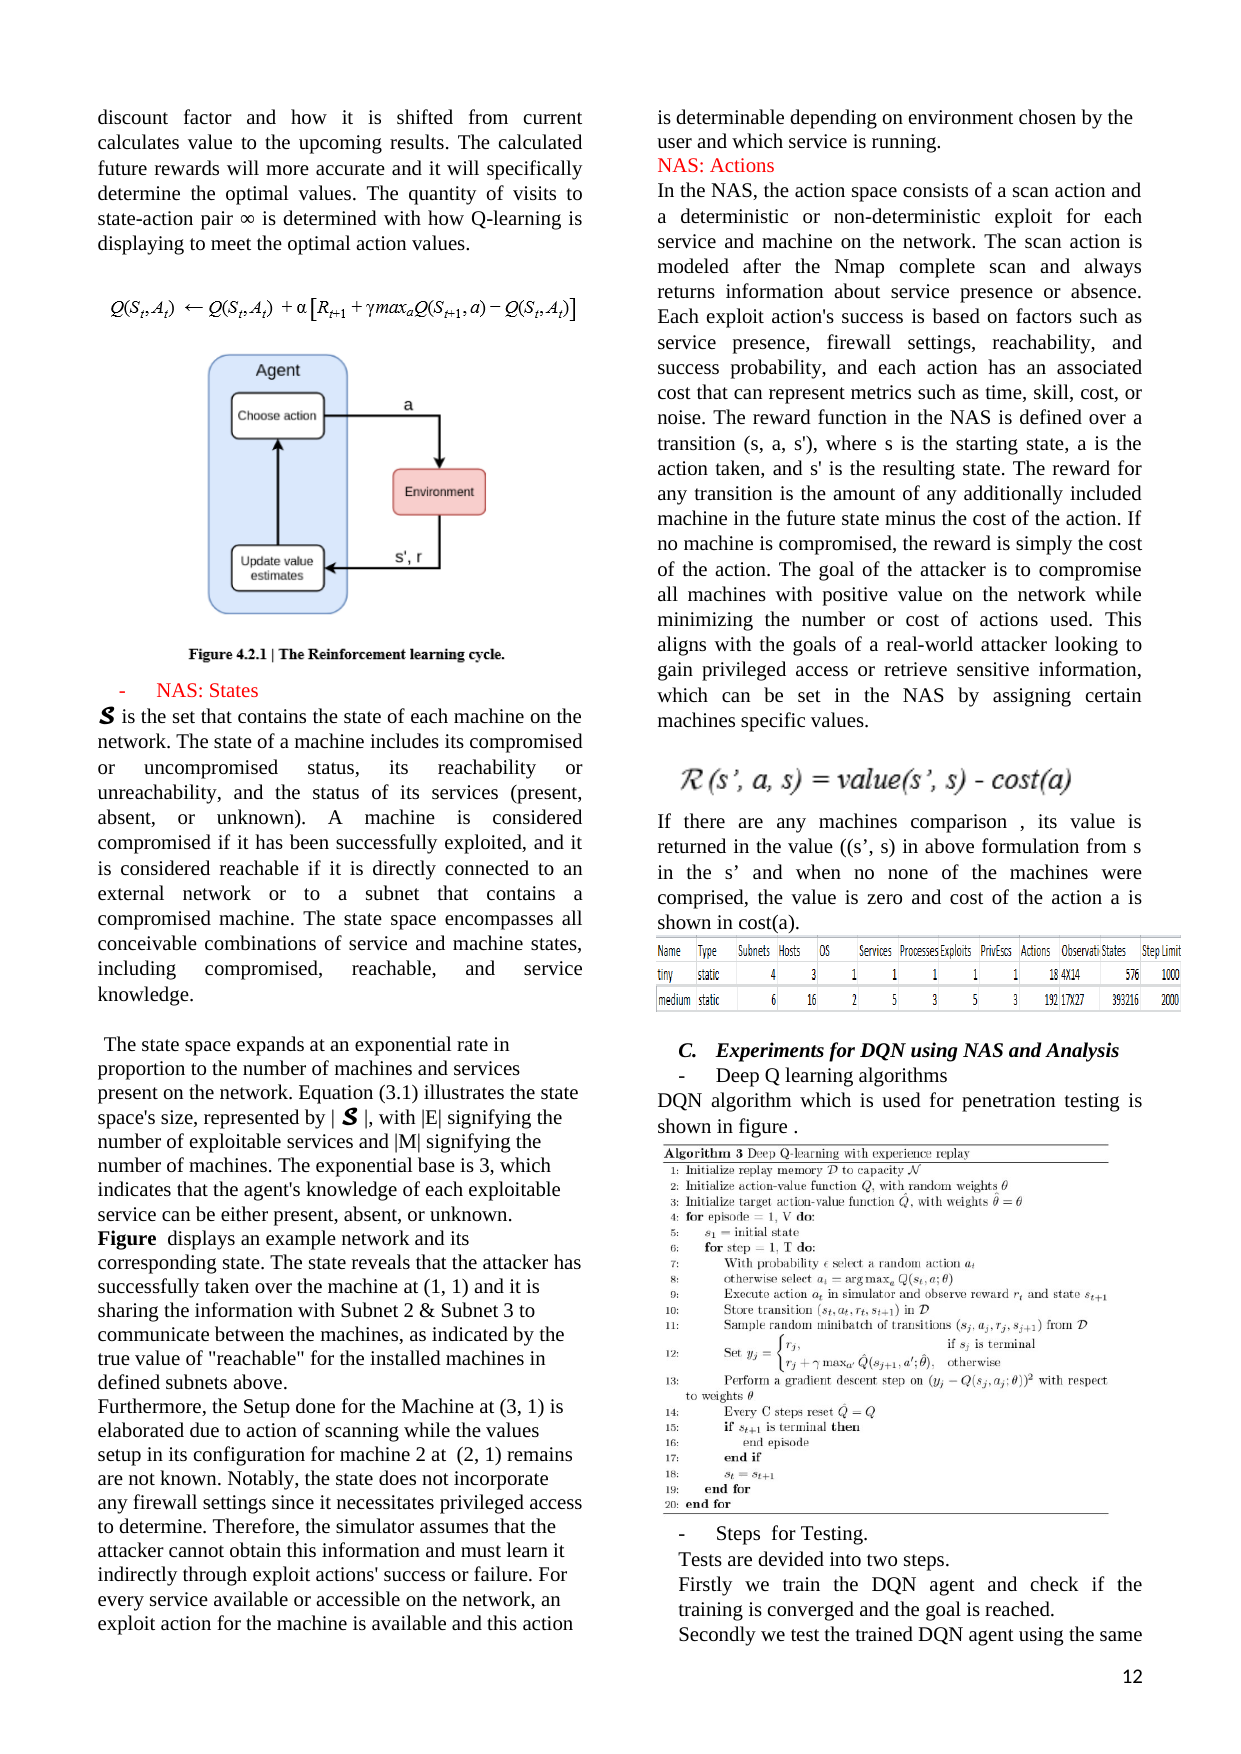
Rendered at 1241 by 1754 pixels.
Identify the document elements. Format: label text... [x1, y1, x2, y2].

text Furthermore, the Setup done for the Machine at (3, 1) is elaborated due to action of scanning while the values setup in its configuration for machine 2 at (2, 1) remains are not known. Notably, the state does not incorporate any firewall settings since it necessitates privileged access to determine. Therefore, the simulator assumes that the attacker cannot obtain this information and must learn it indirectly through exploit actions' success or failure. For every service available or accessible on the network, an exploit action for the machine is available and this action is determinable depending on environment chosen by the user and which service is running. [97, 1394, 583, 1634]
text NAS: Actions [657, 153, 1143, 177]
list Steps for Testing. [678, 1521, 1143, 1545]
text Secondly we test the trained DQN agent using the same environment. [678, 1622, 1143, 1646]
text The state space expands at an exponential rate in proportion to the number of machines and services present on the network. Equation (3.1) illustrates the state space's size, represented by | 𝓢 |, with |E| signifying the number of exploitable services and |M| signifying the number of machines. The exponential base is 3, which indicates that the agent's knowledge of each exploitable service can be either present, absent, or unknown. [97, 1032, 583, 1226]
text 𝓢 is the set that contains the state of each machine on the network. The state of a machine includes its compromised or uncompromised status, its reachability or unreachability, and the status of its services (present, absent, or unknown). A machine is considered compromised if it has been successfully exploited, and it is considered reachable if it is directly connected to an external network or to a subnet that contains a compromised machine. The state space encompasses all conceivable combinations of service and machine states, including compromised, reachable, and service knowledge. [97, 703, 583, 1006]
text DQN algorithm which is used for penetration testing is shown in figure . [657, 1088, 1143, 1138]
picture [656, 1138, 1143, 1521]
picture [97, 281, 582, 677]
list Deep Q learning algorithms [678, 1063, 1143, 1087]
list Experiments for DQN using NAS and Analysis [678, 1038, 1143, 1062]
text In the NAS, the action space consists of a scan action and a deterministic or non-deterministic exploit for each service and machine on the network. The scan action is modeled after the Nmap complete scan and always returns information about service presence or absence. Each exploit action's success is based on factors such as service presence, firewall settings, reachability, and success probability, and each action has an associated cost that can represent metrics such as time, skill, cost, or noise. The reward function in the NAS is defined over a transition (s, a, s'), where s is the starting state, a is the action taken, and s' is the resulting state. The reward for any transition is the amount of any additionally included machine in the future state minus the cost of the action. If no machine is compromised, the reward is simply the cost of the action. The goal of the attacker is to compromise all machines with positive value on the network while minimizing the number or cost of actions used. This aligns with the goals of a real-world attacker looking to gain privileged access or retrieve sensitive information, which can be set in the NAS by assigning certain machines specific values. [657, 178, 1143, 732]
list NAS: States [118, 678, 583, 702]
text Firstly we train the DQN agent and check if the training is converged and the goal is reached. [678, 1572, 1143, 1621]
picture [656, 732, 1082, 808]
picture [656, 935, 1181, 1012]
text Figure displays an example network and its corresponding state. The state reveals that the attacker has successfully taken over the machine at (1, 1) and it is sharing the information with Subnet 2 & Subnet 3 to communicate between the machines, as indicated by the true value of "reachable" for the installed machines in defined subnets above. [97, 1226, 583, 1394]
text If there are any machines comparison , its value is returned in the value ((s’, s) in above formulation from s in the s’ and when no none of the machines were comprised, the value is zero and cost of the action a is shown in cost(a). [657, 809, 1143, 934]
text Tests are devided into two steps. [678, 1547, 1143, 1571]
